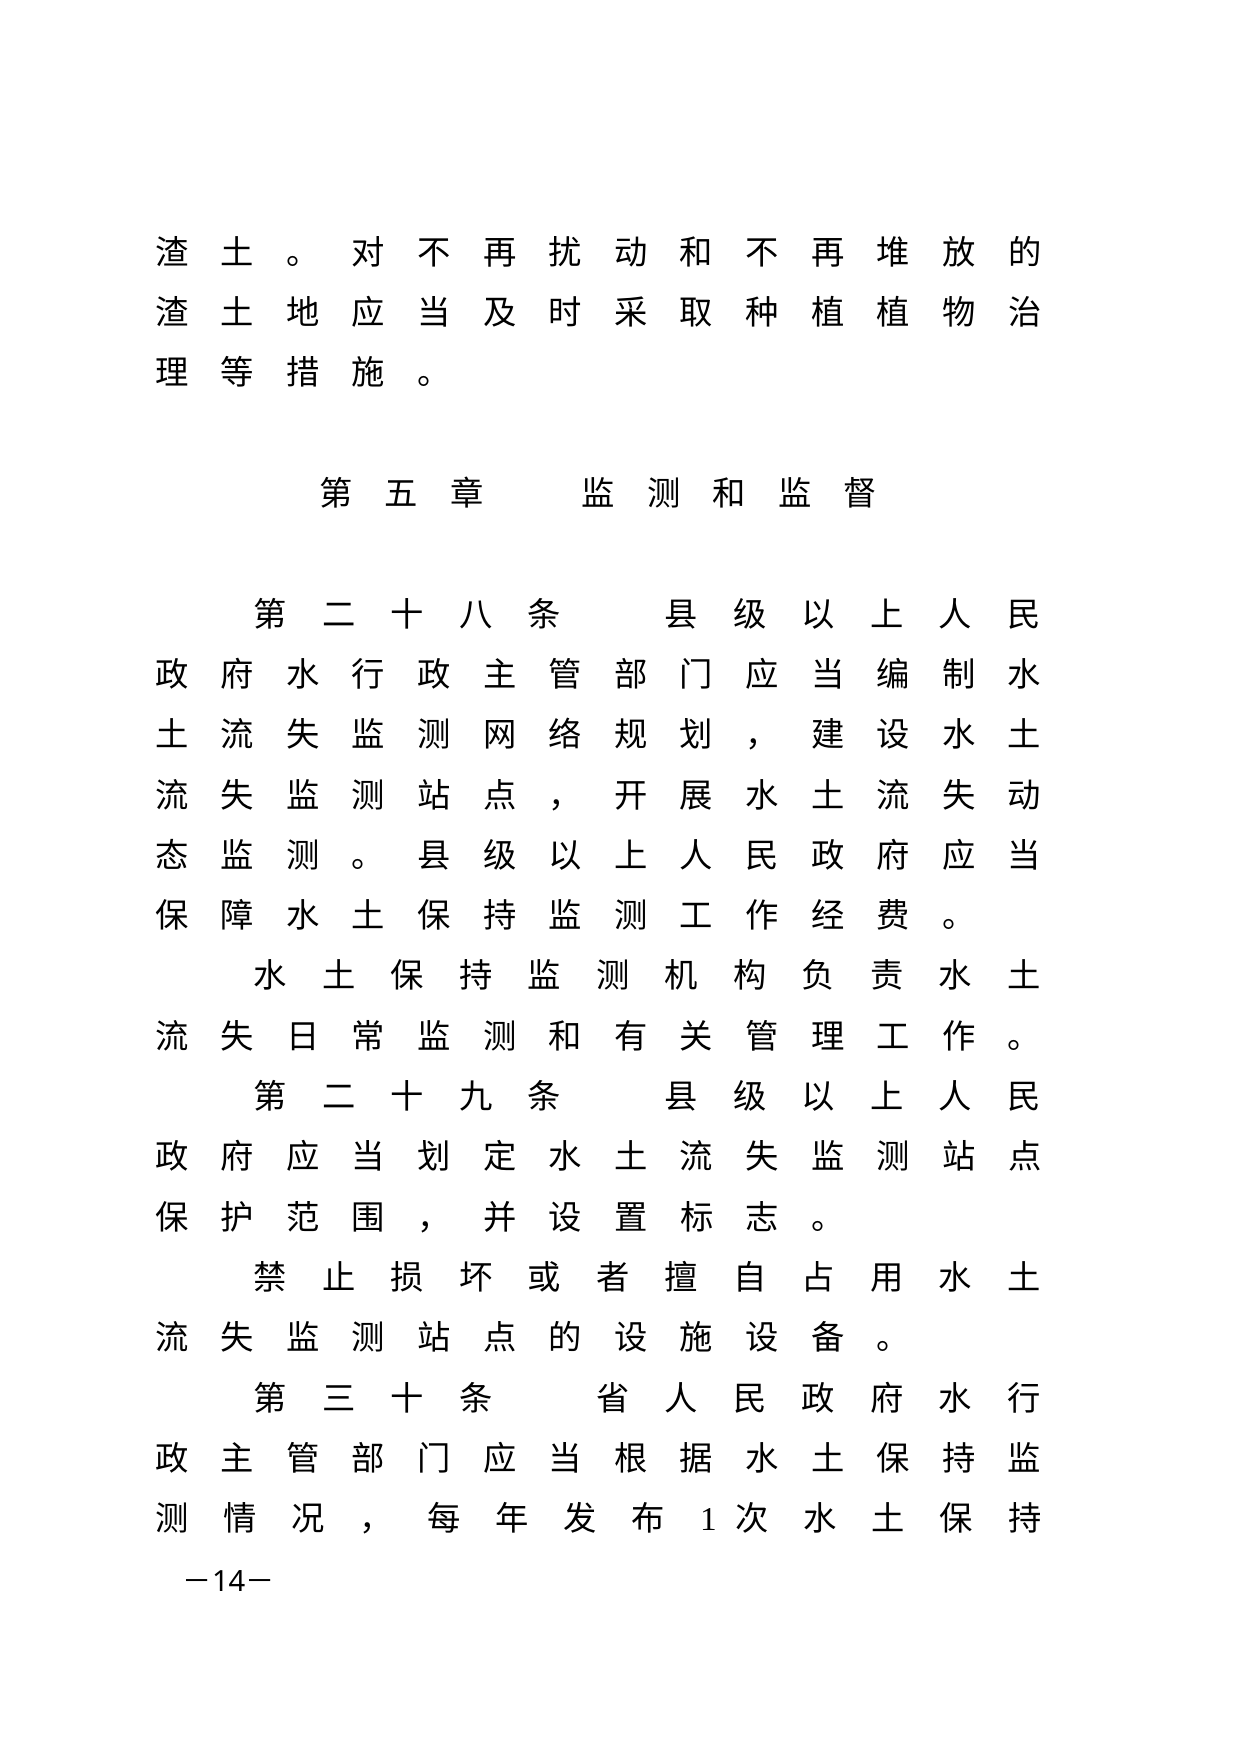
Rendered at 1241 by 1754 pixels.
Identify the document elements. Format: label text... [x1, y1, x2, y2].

text 生产建设单位在露天开采矿产资源等生产建设活动期间，应当制定渣土堆放计划，有序堆放渣土。对不再扰动和不再堆放的渣土地应当及时采取种植植物治理等措施。 [155, 219, 1073, 400]
text 禁止损坏或者擅自占用水土流失监测站点的设施设备。 [155, 1245, 1073, 1365]
text 水土保持监测机构负责水土流失日常监测和有关管理工作。 [155, 943, 1073, 1064]
text 第二十八条 县级以上人民政府水行政主管部门应当编制水土流失监测网络规划，建设水土流失监测站点，开展水土流失动态监测。县级以上人民政府应当保障水土保持监测工作经费。 [155, 581, 1073, 943]
text 第三十条 省人民政府水行政主管部门应当根据水土保持监测情况，每年发布1次水土保持公告，特殊情况下可以适时发布。 [155, 1365, 1073, 1546]
text 第五章 监测和监督 [155, 461, 1073, 521]
text 第二十九条 县级以上人民政府应当划定水土流失监测站点保护范围，并设置标志。 [155, 1064, 1073, 1245]
